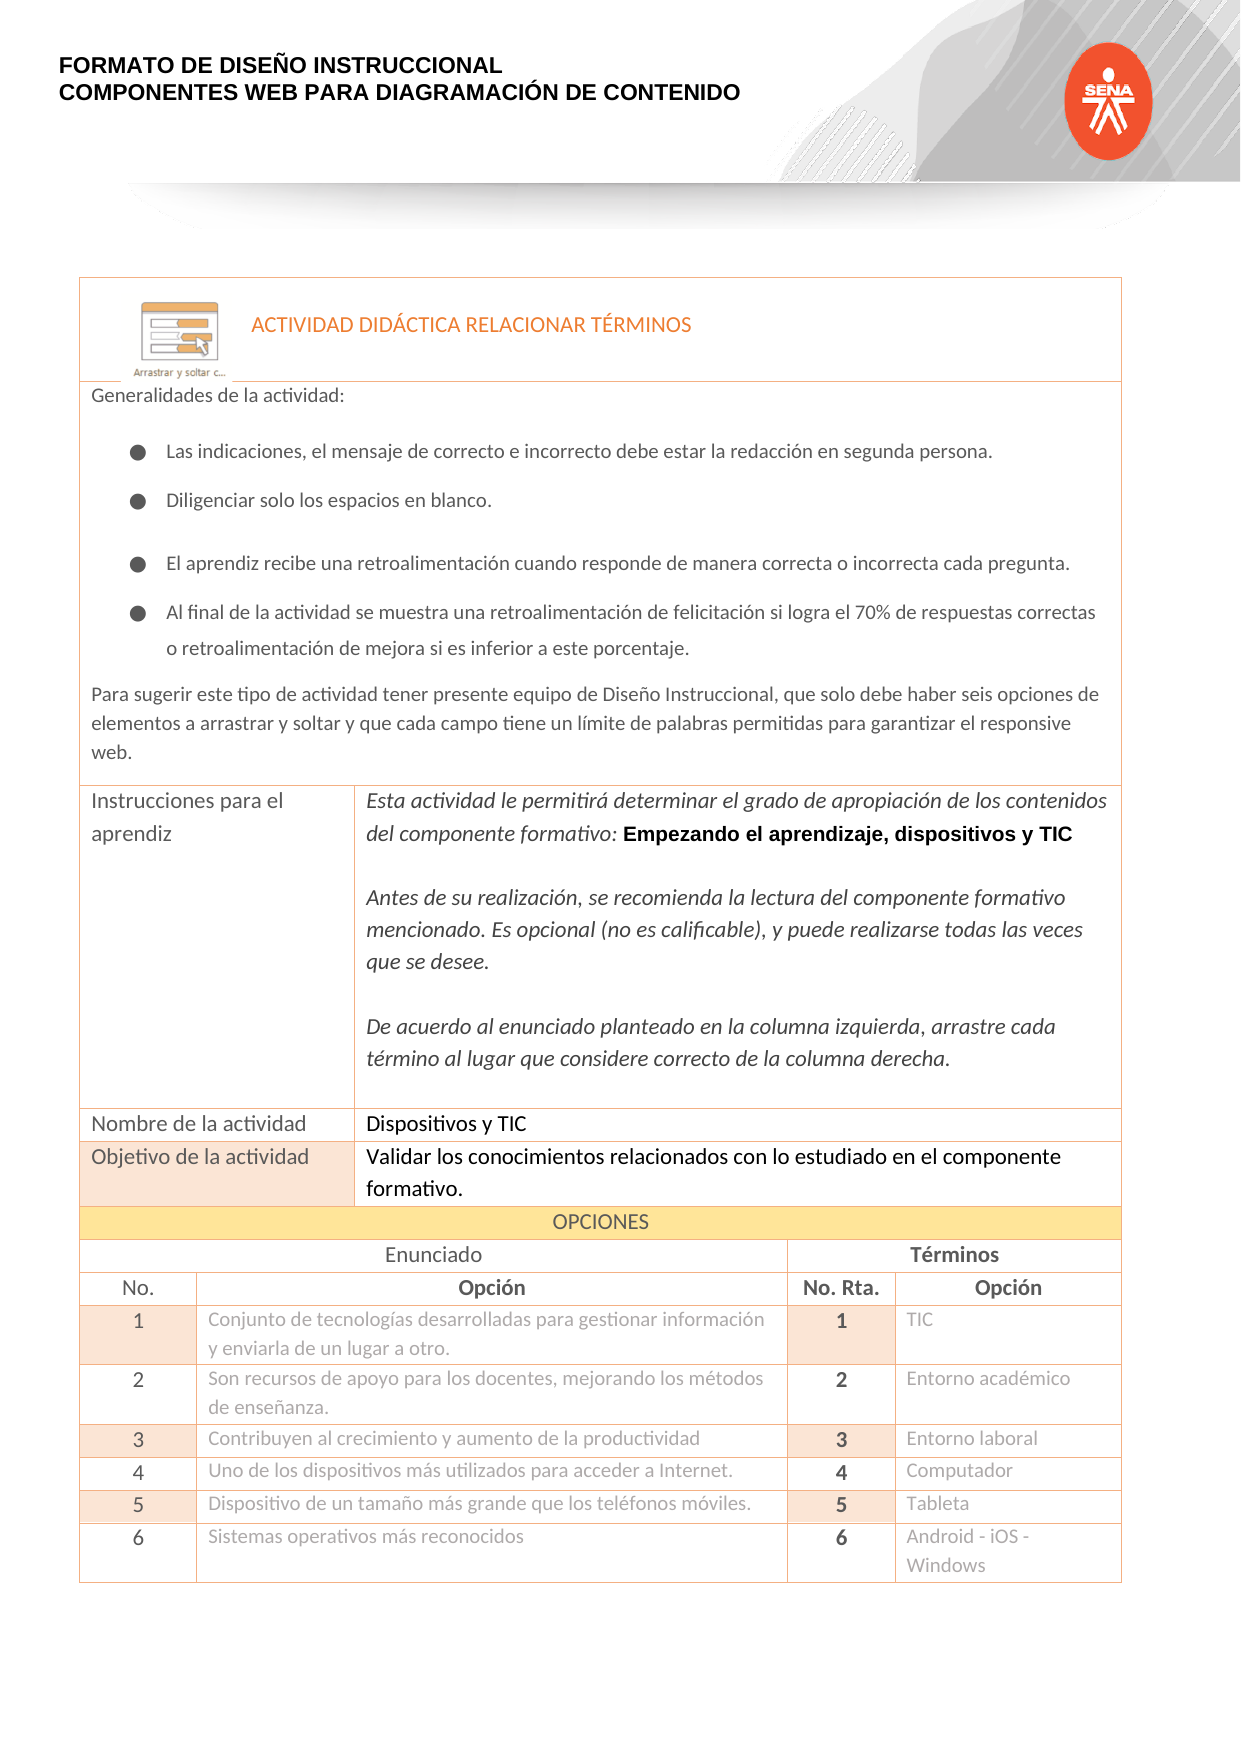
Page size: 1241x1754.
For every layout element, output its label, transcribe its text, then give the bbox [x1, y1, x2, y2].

table_cell 6 [788, 1524, 895, 1582]
table_cell Entorno laboral [896, 1425, 1121, 1457]
table_cell Nombre de la actividad [80, 1109, 354, 1141]
table_cell Objetivo de la actividad [80, 1142, 354, 1206]
table_cell Instrucciones para el aprendiz [80, 786, 354, 1108]
table_cell Enunciado [80, 1240, 787, 1272]
table_cell Validar los conocimientos relacionados con lo estudiado en el componente formativo. [355, 1142, 1121, 1206]
table_header ACTIVIDAD DIDÁCTICA RELACIONAR TÉRMINOS [80, 278, 1121, 381]
table_cell Entorno académico [896, 1365, 1121, 1424]
table_cell Son recursos de apoyo para los docentes, mejorando los métodos de enseñanza. [197, 1365, 787, 1424]
table_cell Tableta [896, 1491, 1121, 1522]
table_cell 5 [788, 1491, 895, 1522]
picture [120, 293, 233, 382]
table_cell 5 [80, 1491, 196, 1522]
table_cell 2 [80, 1365, 196, 1424]
table_cell 3 [788, 1425, 895, 1457]
table_cell 2 [788, 1365, 895, 1424]
table_cell Opción [896, 1273, 1121, 1305]
table_cell Contribuyen al crecimiento y aumento de la productividad [197, 1425, 787, 1457]
table_cell Esta actividad le permitirá determinar el grado de apropiación de los contenidos del componente formativo: Empezando el aprendizaje, dispositivos y TIC Antes de su realización, se recomienda la lectura del componente formativo mencionado. Es opcional (no es calificable), y puede realizarse todas las veces que se desee. De acuerdo al enunciado planteado en la columna izquierda, arrastre cada término al lugar que considere correcto de la columna derecha. [355, 786, 1121, 1108]
table_cell 1 [80, 1306, 196, 1364]
table_cell Generalidades de la actividad: Las indicaciones, el mensaje de correcto e incorrecto debe estar la redacción en segunda persona. Diligenciar solo los espacios en blanco. El aprendiz recibe una retroalimentación cuando responde de manera correcta o incorrecta cada pregunta. Al final de la actividad se muestra una retroalimentación de felicitación si logra el 70% de respuestas correctas o retroalimentación de mejora si es inferior a este porcentaje. Para sugerir este tipo de actividad tener presente equipo de Diseño Instruccional, que solo debe haber seis opciones de elementos a arrastrar y soltar y que cada campo tiene un límite de palabras permitidas para garantizar el responsive web. [80, 382, 1121, 785]
table_cell 4 [80, 1458, 196, 1489]
table_cell Computador [896, 1458, 1121, 1489]
picture [0, 0, 1241, 229]
table_cell 6 [80, 1524, 196, 1582]
table_cell No. Rta. [788, 1273, 895, 1305]
table_cell 3 [80, 1425, 196, 1457]
table_cell 1 [788, 1306, 895, 1364]
table_cell Términos [788, 1240, 1121, 1272]
table_cell OPCIONES [80, 1207, 1121, 1239]
table_cell Dispositivos y TIC [355, 1109, 1121, 1141]
table_cell Conjunto de tecnologías desarrolladas para gestionar información y enviarla de un lugar a otro. [197, 1306, 787, 1364]
table_cell Android - iOS - Windows [896, 1524, 1121, 1582]
table_cell Uno de los dispositivos más utilizados para acceder a Internet. [197, 1458, 787, 1489]
table_cell No. [80, 1273, 196, 1305]
table_cell TIC [896, 1306, 1121, 1364]
table_cell Opción [197, 1273, 787, 1305]
table_cell 4 [788, 1458, 895, 1489]
table_cell Dispositivo de un tamaño más grande que los teléfonos móviles. [197, 1491, 787, 1522]
table_cell Sistemas operativos más reconocidos [197, 1524, 787, 1582]
